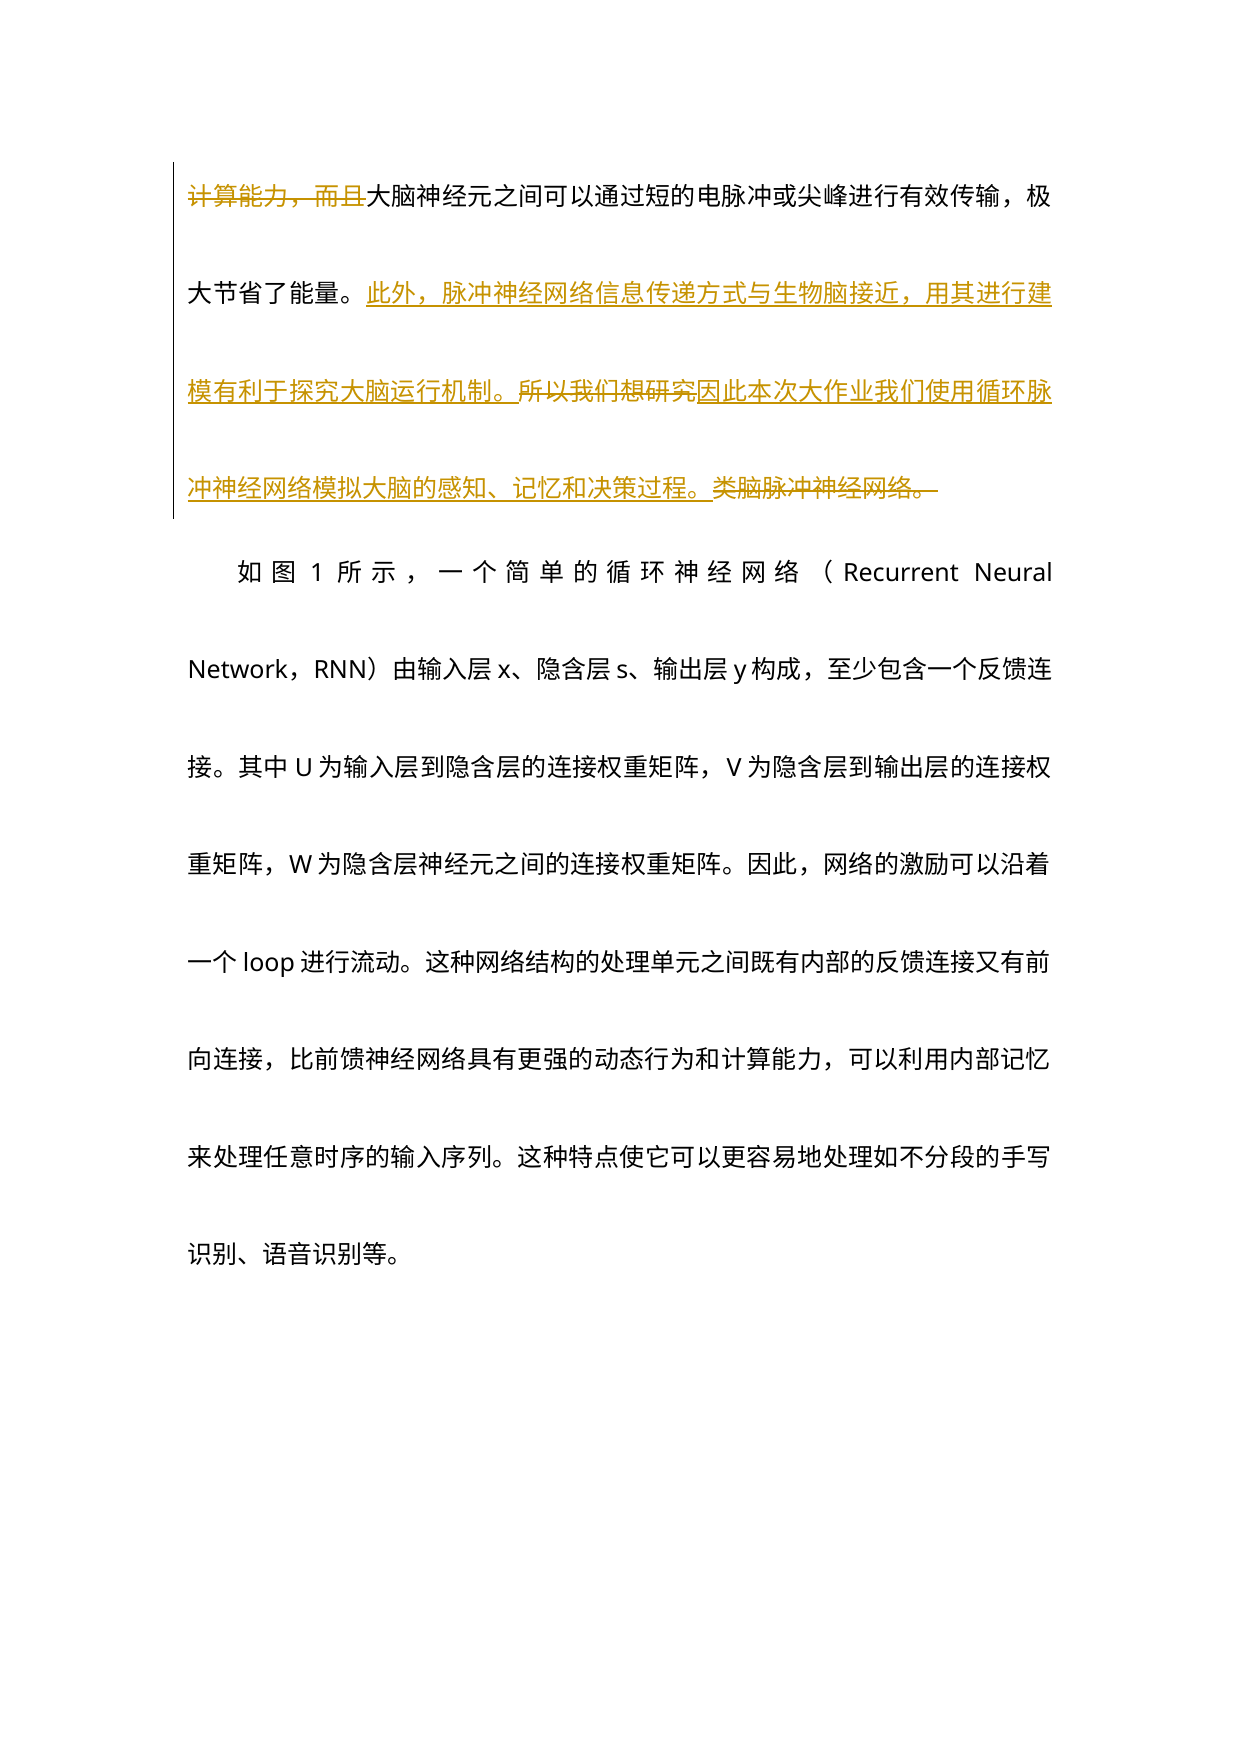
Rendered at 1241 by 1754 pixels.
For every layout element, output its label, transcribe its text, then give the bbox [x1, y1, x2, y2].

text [187, 162, 1053, 519]
text 如图1所示，一个简单的循环神经网络（Recurrent Neural Network，RNN）由输入层x、隐含层s、输出层y构成，至少包含一个反馈连接。其中U为输入层到隐含层的连接权重矩阵，V为隐含层到输出层的连接权重矩阵，W为隐含层神经元之间的连接权重矩阵。因此，网络的激励可以沿着一个loop进行流动。这种网络结构的处理单元之间既有内部的反馈连接又有前向连接，比前馈神经网络具有更强的动态行为和计算能力，可以利用内部记忆来处理任意时序的输入序列。这种特点使它可以更容易地处理如不分段的手写识别、语音识别等。 [187, 538, 1053, 1285]
